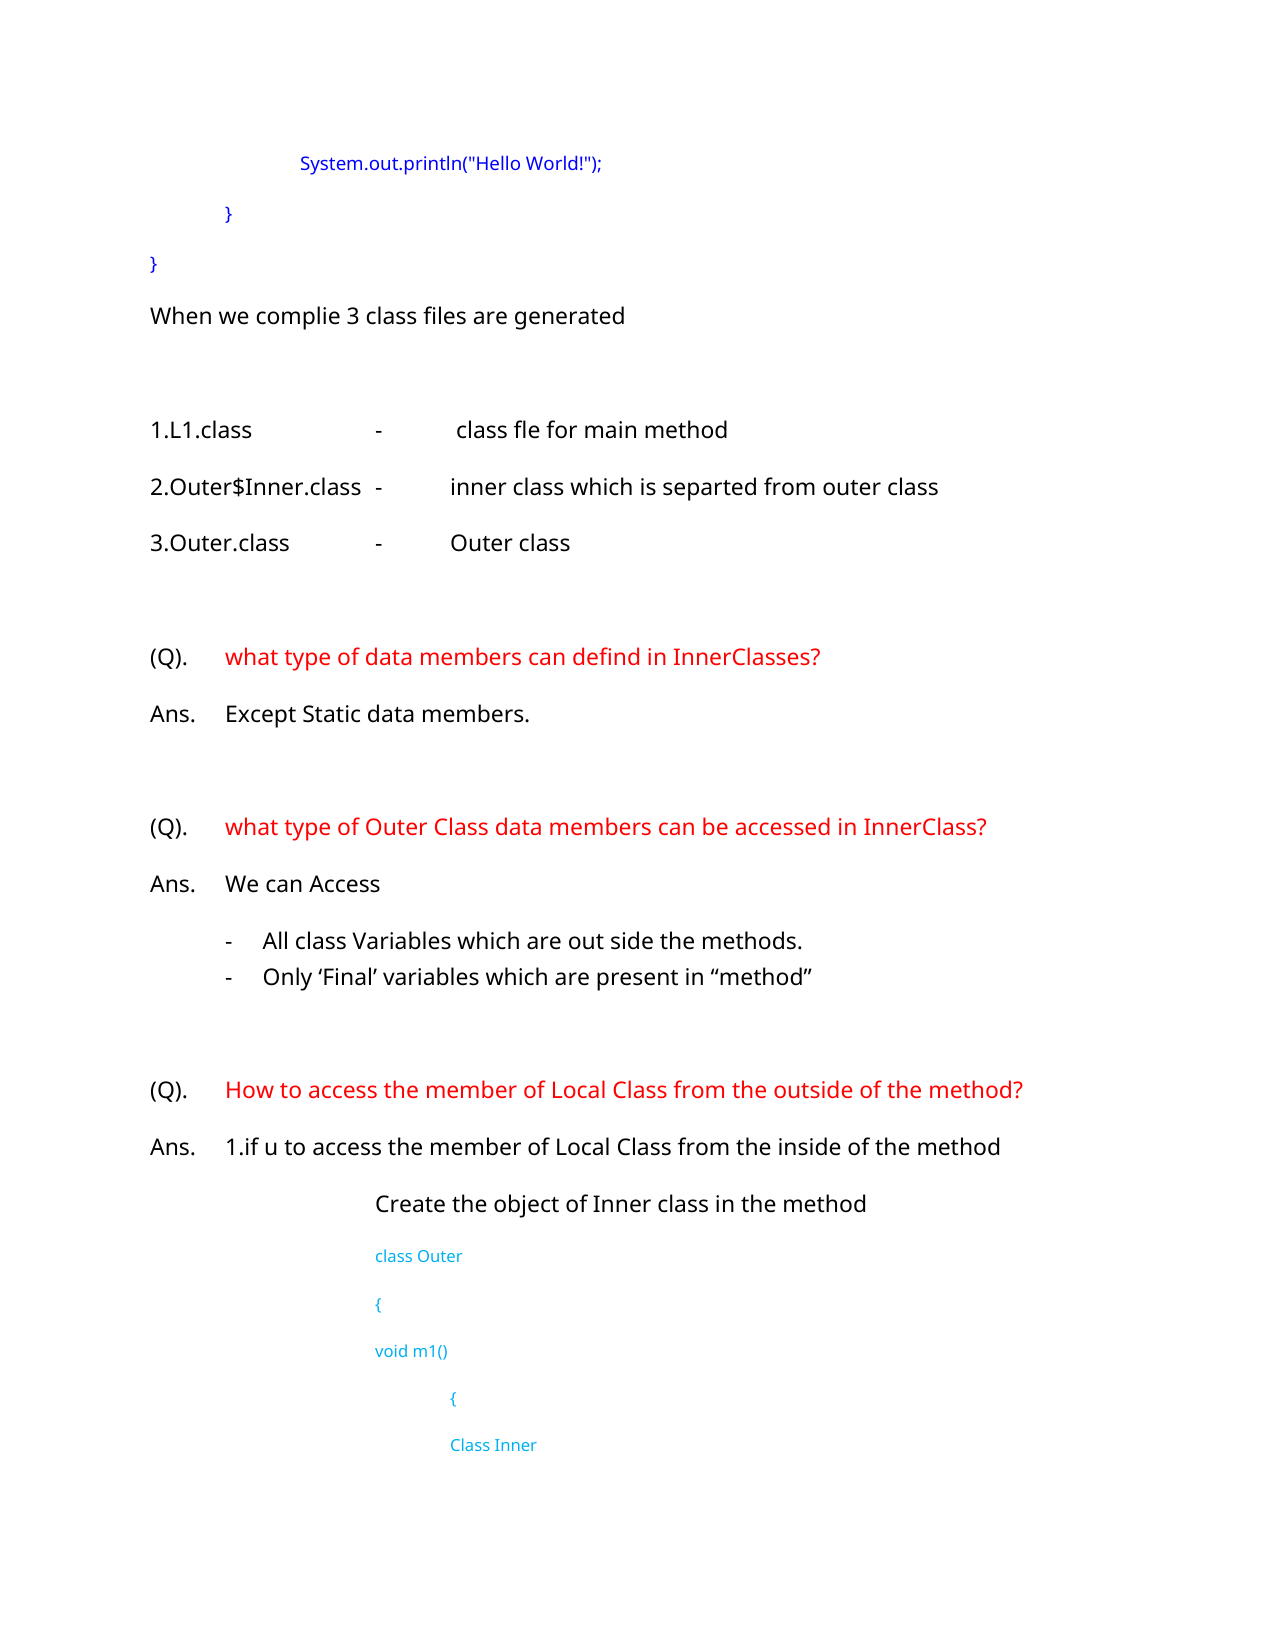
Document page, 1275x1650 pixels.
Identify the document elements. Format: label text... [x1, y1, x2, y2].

text { [300, 1387, 1125, 1409]
list All class Variables which are out side the methods. [225, 925, 1125, 956]
text Class Inner [300, 1433, 1125, 1456]
text Ans. 1.if u to access the member of Local Class from the inside of the method [150, 1131, 1125, 1162]
text } [150, 250, 1125, 276]
list Only ‘Final’ variables which are present in “method” [225, 961, 1125, 992]
text When we complie 3 class files are generated [150, 300, 1125, 332]
text System.out.println("Hello World!"); [150, 150, 1125, 176]
text (Q). what type of data members can defind in InnerClasses? [150, 641, 1125, 672]
text { [300, 1293, 1125, 1316]
text 1.L1.class - class fle for main method [150, 414, 1125, 445]
text } [150, 200, 1125, 226]
text (Q). How to access the member of Local Class from the outside of the method? [150, 1074, 1125, 1106]
text void m1() [300, 1340, 1125, 1362]
text Ans. We can Access [150, 868, 1125, 899]
text 3.Outer.class - Outer class [150, 527, 1125, 559]
text (Q). what type of Outer Class data members can be accessed in InnerClass? [150, 811, 1125, 842]
text class Outer [150, 1244, 1125, 1267]
text 2.Outer$Inner.class - inner class which is separted from outer class [150, 471, 1125, 502]
text Ans. Except Static data members. [150, 698, 1125, 729]
text Create the object of Inner class in the method [150, 1188, 1125, 1219]
